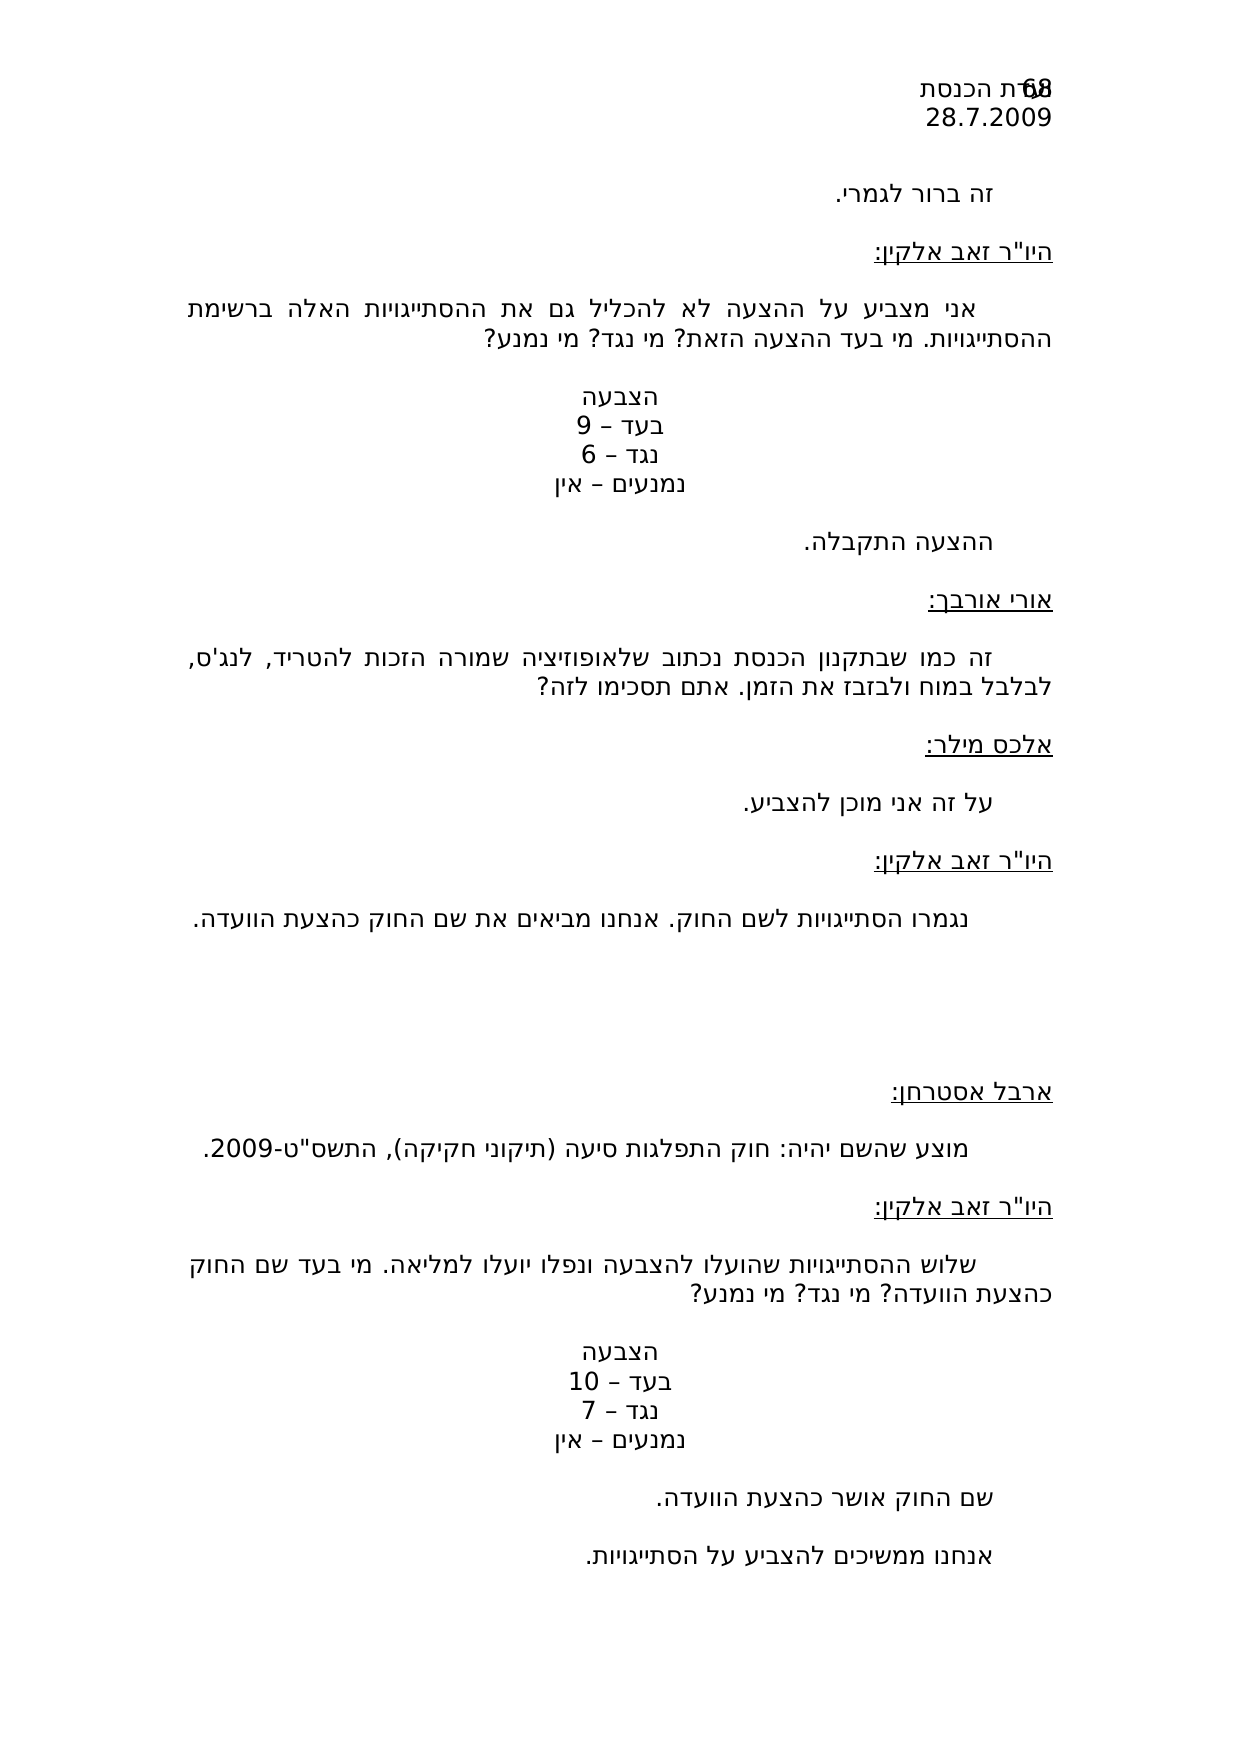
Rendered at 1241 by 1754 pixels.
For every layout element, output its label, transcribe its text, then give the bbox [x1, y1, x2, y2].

text נמנעים – אין [187, 1425, 1053, 1454]
text זה ברור לגמרי. [187, 179, 1053, 208]
text נמנעים – אין [187, 469, 1053, 498]
text בעד – 9 [187, 411, 1053, 440]
text היו"ר זאב אלקין: [187, 237, 1053, 266]
text ארבל אסטרחן: [187, 1077, 1053, 1106]
text מוצע שהשם יהיה: חוק התפלגות סיעה (תיקוני חקיקה), התשס"ט-2009. [187, 1134, 1053, 1164]
text היו"ר זאב אלקין: [187, 1192, 1053, 1222]
text אורי אורבך: [187, 585, 1053, 614]
text אנחנו ממשיכים להצביע על הסתייגויות. [187, 1541, 1053, 1570]
text אלכס מילר: [187, 730, 1053, 759]
text בעד – 10 [187, 1367, 1053, 1396]
text שלוש ההסתייגויות שהועלו להצבעה ונפלו יועלו למליאה. מי בעד שם החוק כהצעת הוועדה? מי נגד? מי נמנע? [187, 1250, 1053, 1309]
text הצבעה [187, 1337, 1053, 1367]
text היו"ר זאב אלקין: [187, 846, 1053, 875]
text אני מצביע על ההצעה לא להכליל גם את ההסתייגויות האלה ברשימת ההסתייגויות. מי בעד ההצעה הזאת? מי נגד? מי נמנע? [187, 294, 1053, 353]
text זה כמו שבתקנון הכנסת נכתוב שלאופוזיציה שמורה הזכות להטריד, לנג'ס, לבלבל במוח ולבזבז את הזמן. אתם תסכימו לזה? [187, 643, 1053, 701]
text נגד – 7 [187, 1396, 1053, 1425]
text ההצעה התקבלה. [187, 527, 1053, 556]
text הצבעה [187, 382, 1053, 411]
text שם החוק אושר כהצעת הוועדה. [187, 1483, 1053, 1512]
text על זה אני מוכן להצביע. [187, 788, 1053, 817]
text נגד – 6 [187, 440, 1053, 469]
text נגמרו הסתייגויות לשם החוק. אנחנו מביאים את שם החוק כהצעת הוועדה. [187, 904, 1053, 933]
